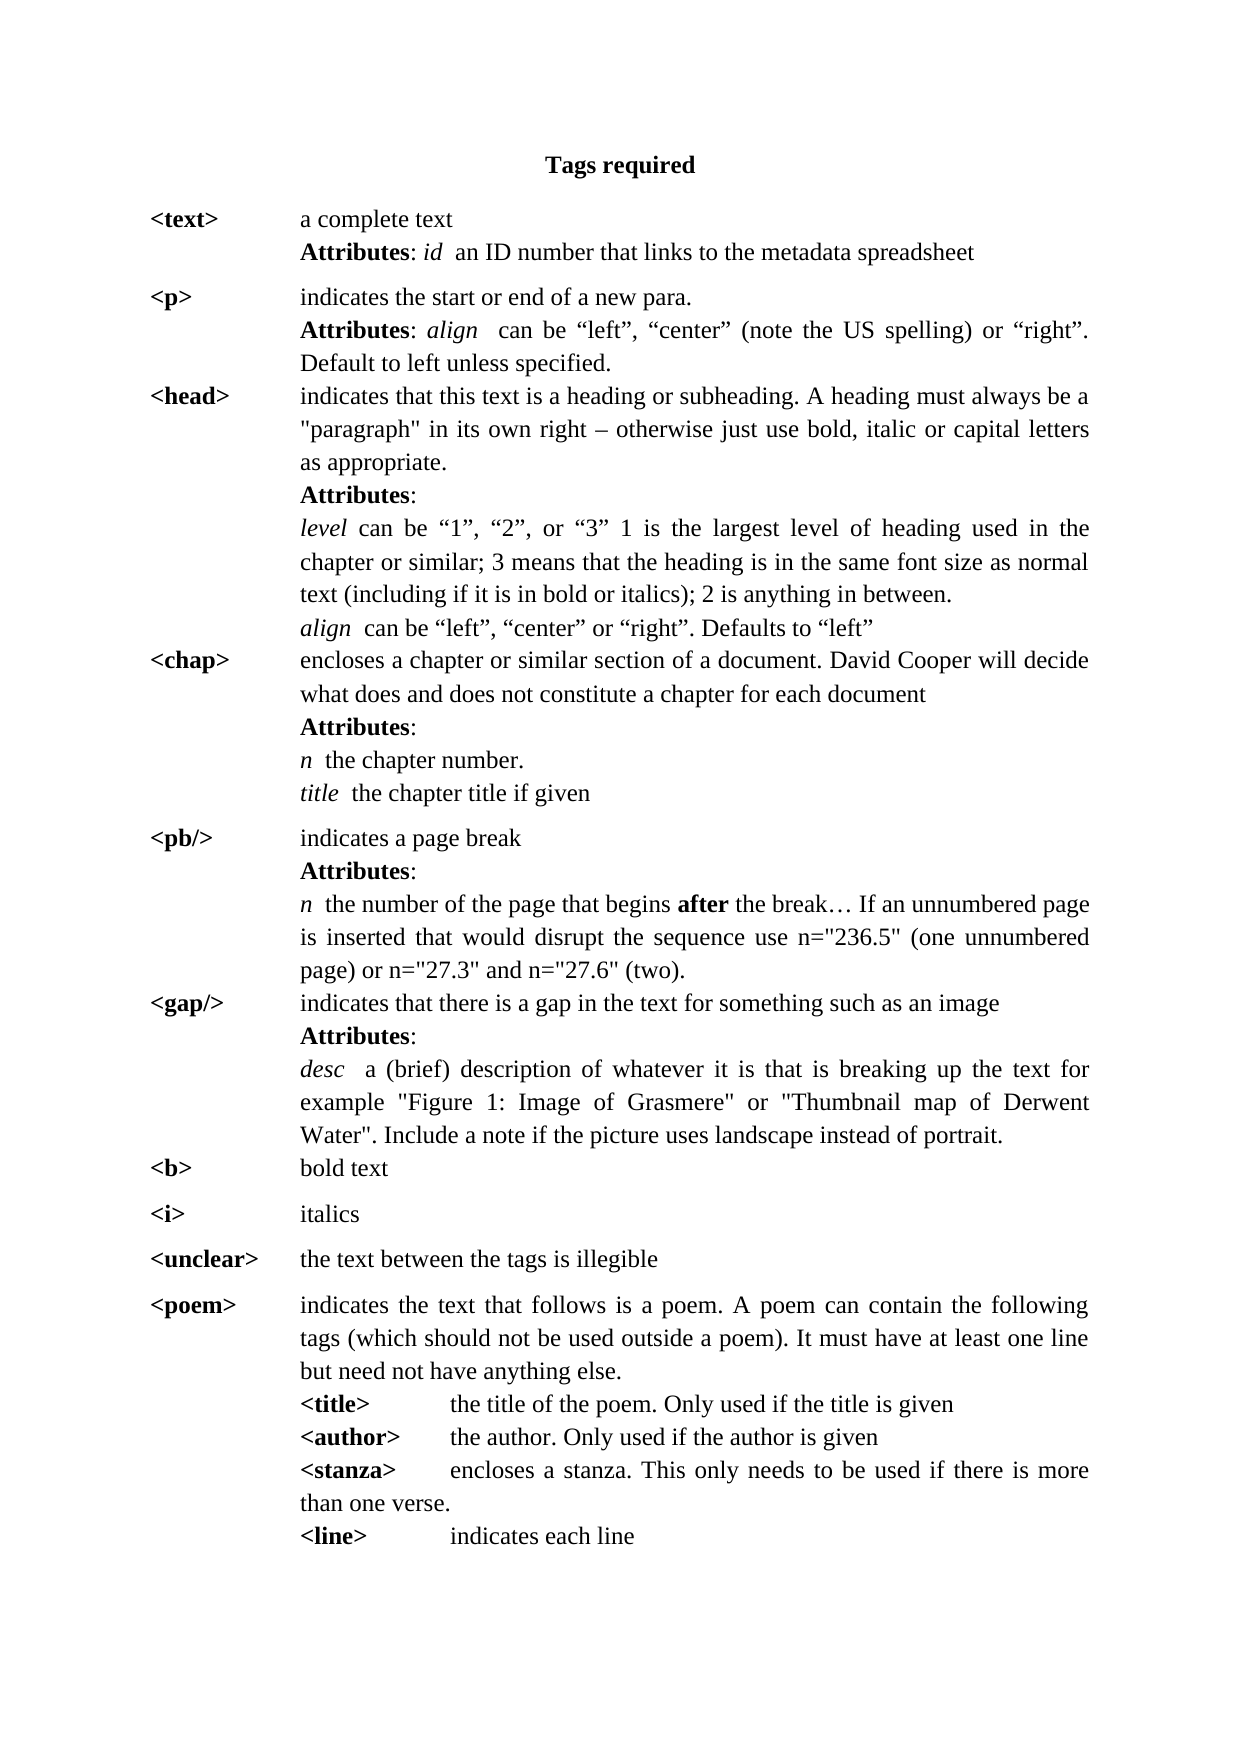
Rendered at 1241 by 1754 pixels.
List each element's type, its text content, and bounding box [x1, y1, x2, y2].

text Attributes: [150, 712, 1090, 740]
text Attributes: id an ID number that links to the metadata spreadsheet [150, 237, 1090, 266]
text <unclear> the text between the tags is illegible [150, 1244, 1090, 1273]
text Attributes: [150, 856, 1090, 885]
text Tags required [150, 150, 1090, 179]
text <gap/> indicates that there is a gap in the text for something such as an image [150, 988, 1090, 1017]
text <line> indicates each line [150, 1521, 1090, 1550]
text <p> indicates the start or end of a new para. [150, 282, 1090, 311]
text <pb/> indicates a page break [150, 823, 1090, 852]
text <text> a complete text [150, 204, 1090, 233]
text level can be “1”, “2”, or “3” 1 is the largest level of heading used in the chapter or similar; 3 means that the heading is in the same font size as normal text (including if it is in bold or italics); 2 is anything in between. [150, 513, 1090, 608]
text <poem> indicates the text that follows is a poem. A poem can contain the following tags (which should not be used outside a poem). It must have at least one line but need not have anything else. [150, 1290, 1090, 1385]
text <author> the author. Only used if the author is given [150, 1422, 1090, 1451]
text <chap> encloses a chapter or similar section of a document. David Cooper will decide what does and does not constitute a chapter for each document [150, 646, 1090, 707]
text n the number of the page that begins after the break… If an unnumbered page is inserted that would disrupt the sequence use n="236.5" (one unnumbered page) or n="27.3" and n="27.6" (two). [150, 889, 1090, 984]
text desc a (brief) description of whatever it is that is breaking up the text for example "Figure 1: Image of Grasmere" or "Thumbnail map of Derwent Water". Include a note if the picture uses landscape instead of portrait. [150, 1054, 1090, 1149]
text <title> the title of the poem. Only used if the title is given [150, 1389, 1090, 1418]
text title the chapter title if given [150, 778, 1090, 806]
text <head> indicates that this text is a heading or subheading. A heading must always be a "paragraph" in its own right – otherwise just use bold, italic or capital letters as appropriate. [150, 381, 1090, 476]
text <stanza> encloses a stanza. This only needs to be used if there is more than one verse. [150, 1455, 1090, 1517]
text Attributes: align can be “left”, “center” (note the US spelling) or “right”. Default to left unless specified. [150, 315, 1090, 377]
text <b> bold text [150, 1153, 1090, 1182]
text <i> italics [150, 1199, 1090, 1228]
text align can be “left”, “center” or “right”. Defaults to “left” [150, 613, 1090, 641]
text Attributes: [150, 1021, 1090, 1050]
text Attributes: [150, 481, 1090, 509]
text n the chapter number. [150, 745, 1090, 773]
